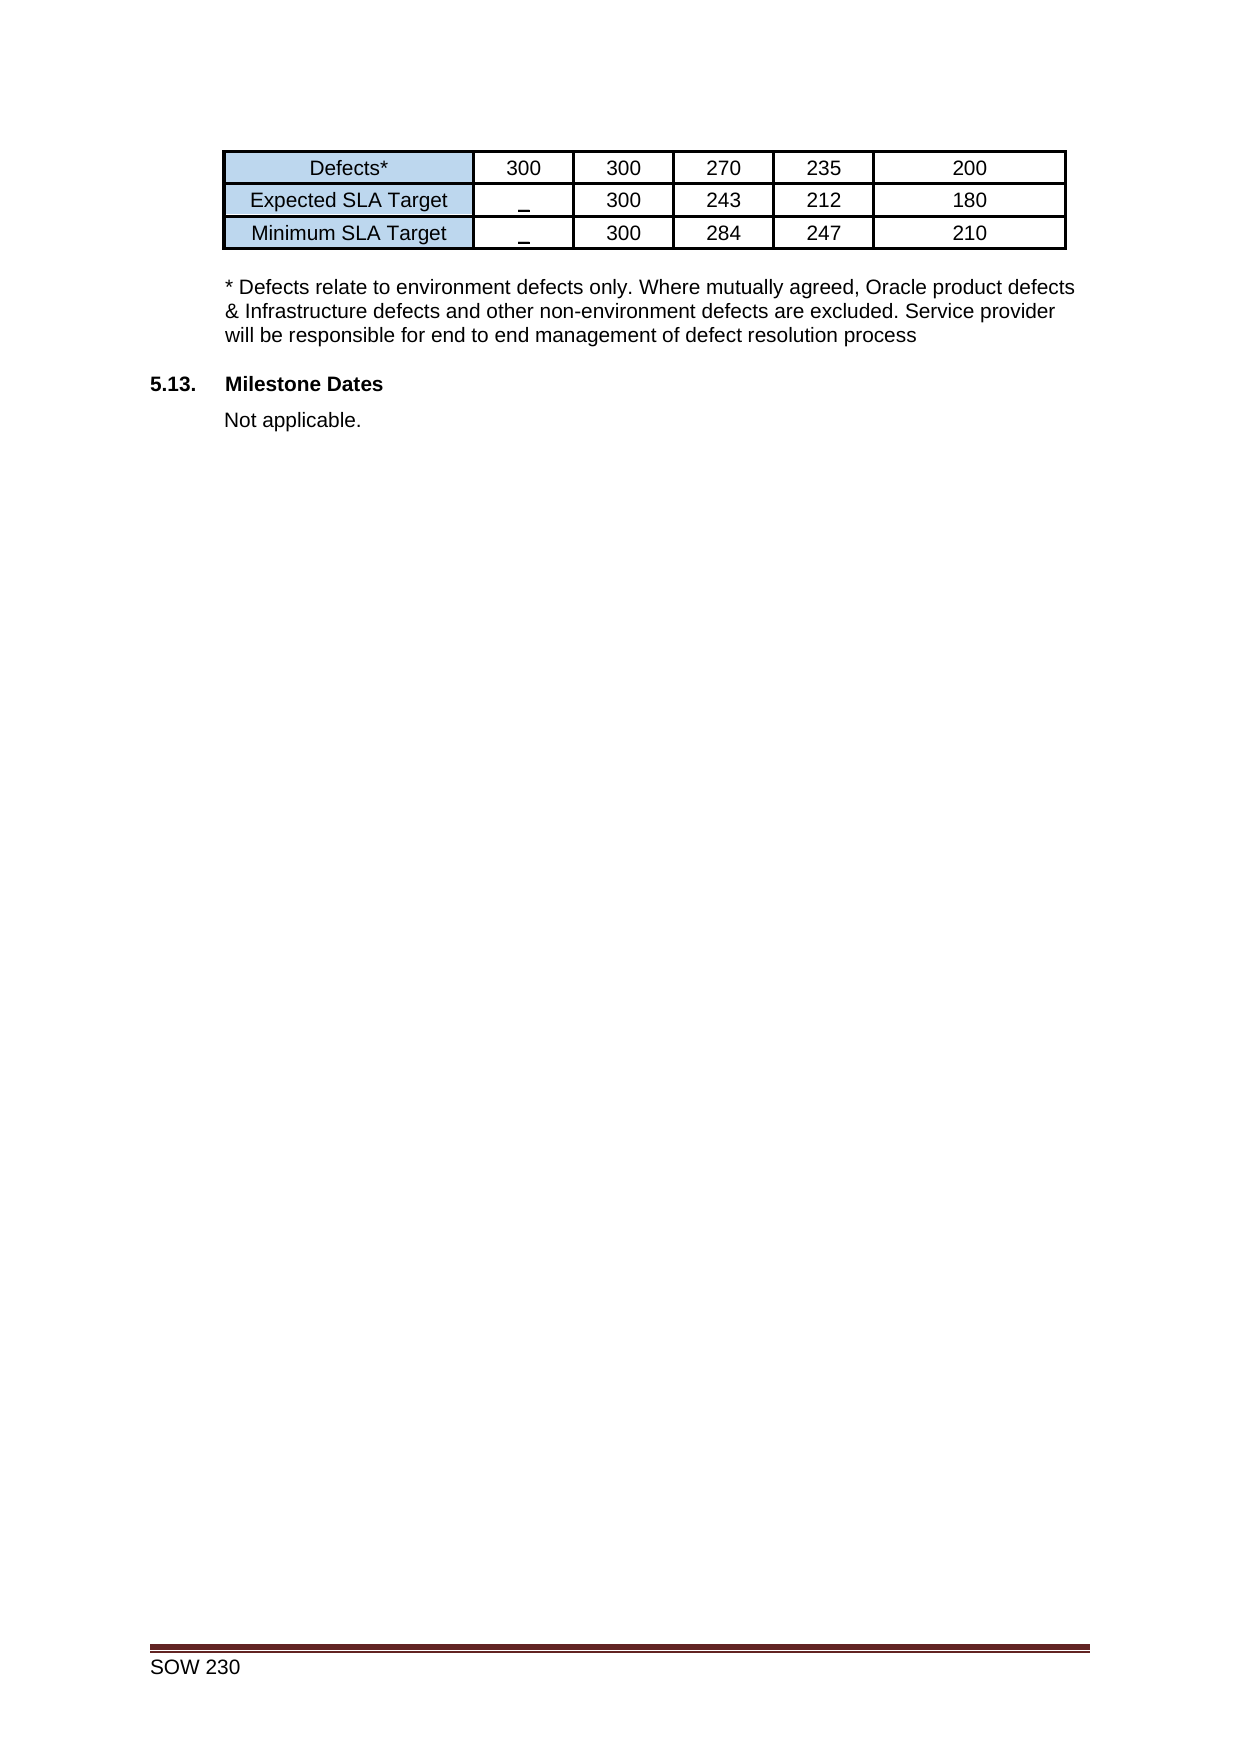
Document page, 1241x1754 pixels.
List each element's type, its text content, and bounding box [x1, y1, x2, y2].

table_cell 284 [675, 218, 772, 247]
table_cell 243 [675, 185, 772, 214]
subtitle Milestone Dates [150, 372, 1090, 396]
table_cell 212 [775, 185, 872, 214]
text Not applicable. [224, 408, 1090, 432]
table_cell _ [475, 185, 572, 214]
table_cell _ [475, 218, 572, 247]
table_cell 180 [875, 185, 1064, 214]
table_cell 300 [575, 218, 672, 247]
table_cell 300 [575, 153, 672, 182]
table_cell 200 [875, 153, 1064, 182]
table_cell Defects* [226, 153, 472, 182]
table_cell 235 [775, 153, 872, 182]
table_cell 270 [675, 153, 772, 182]
subtitle * Defects relate to environment defects only. Where mutually agreed, Oracle product defects & Infrastructure defects and other non-environment defects are excluded. Service provider will be responsible for end to end management of defect resolution process [225, 275, 1090, 347]
table_cell 300 [475, 153, 572, 182]
table_cell Expected SLA Target [226, 185, 472, 214]
table_cell 247 [775, 218, 872, 247]
table_cell Minimum SLA Target [226, 218, 472, 247]
table_cell 210 [875, 218, 1064, 247]
table_cell 300 [575, 185, 672, 214]
